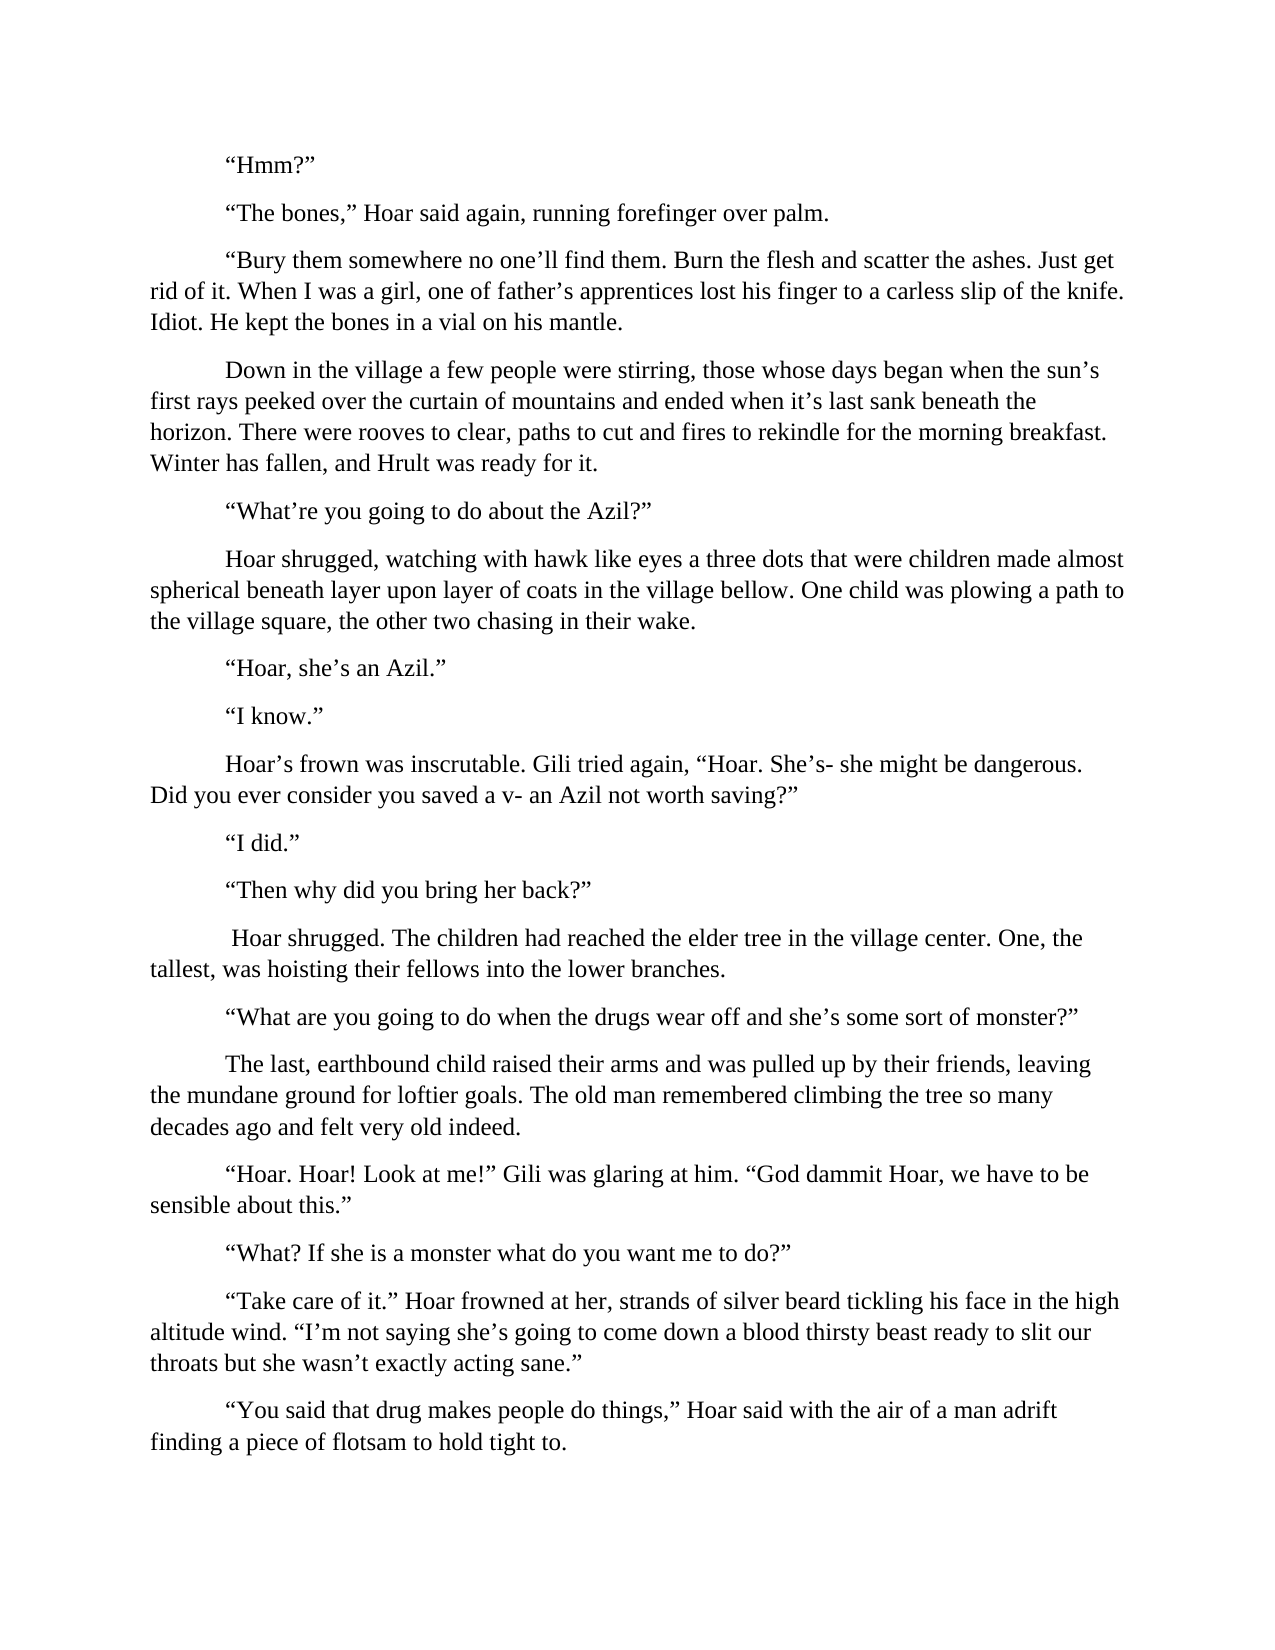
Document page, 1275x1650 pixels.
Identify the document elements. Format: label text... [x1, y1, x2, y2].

text “Hmm?” [150, 150, 1125, 179]
text “Bury them somewhere no one’ll find them. Burn the flesh and scatter the ashes. Just get rid of it. When I was a girl, one of father’s apprentices lost his finger to a carless slip of the knife. Idiot. He kept the bones in a vial on his mantle. [150, 245, 1125, 336]
text Hoar’s frown was inscrutable. Gili tried again, “Hoar. She’s- she might be dangerous. Did you ever consider you saved a v- an Azil not worth saving?” [150, 749, 1125, 809]
text “Take care of it.” Hoar frowned at her, strands of silver beard tickling his face in the high altitude wind. “I’m not saying she’s going to come down a blood thirsty beast ready to slit our throats but she wasn’t exactly acting sane.” [150, 1286, 1125, 1377]
text Down in the village a few people were stirring, those whose days began when the sun’s first rays peeked over the curtain of mountains and ended when it’s last sank beneath the horizon. There were rooves to clear, paths to cut and fires to rekindle for the morning breakfast. Winter has fallen, and Hrult was ready for it. [150, 355, 1125, 477]
text “The bones,” Hoar said again, running forefinger over palm. [150, 198, 1125, 226]
text Hoar shrugged. The children had reached the elder tree in the village center. One, the tallest, was hoisting their fellows into the lower branches. [150, 923, 1125, 983]
text “Then why did you bring her back?” [150, 875, 1125, 904]
text “You said that drug makes people do things,” Hoar said with the air of a man adrift finding a piece of flotsam to hold tight to. [150, 1396, 1125, 1455]
text “What? If she is a monster what do you want me to do?” [150, 1238, 1125, 1267]
text “I did.” [150, 828, 1125, 856]
text “I know.” [150, 701, 1125, 730]
text Hoar shrugged, watching with hawk like eyes a three dots that were children made almost spherical beneath layer upon layer of coats in the village bellow. One child was plowing a path to the village square, the other two chasing in their wake. [150, 544, 1125, 634]
text “Hoar. Hoar! Look at me!” Gili was glaring at him. “God dammit Hoar, we have to be sensible about this.” [150, 1159, 1125, 1219]
text “What are you going to do when the drugs wear off and she’s some sort of monster?” [150, 1002, 1125, 1031]
text “Hoar, she’s an Azil.” [150, 653, 1125, 682]
text “What’re you going to do about the Azil?” [150, 496, 1125, 525]
text The last, earthbound child raised their arms and was pulled up by their friends, leaving the mundane ground for loftier goals. The old man remembered climbing the tree so many decades ago and felt very old indeed. [150, 1049, 1125, 1140]
